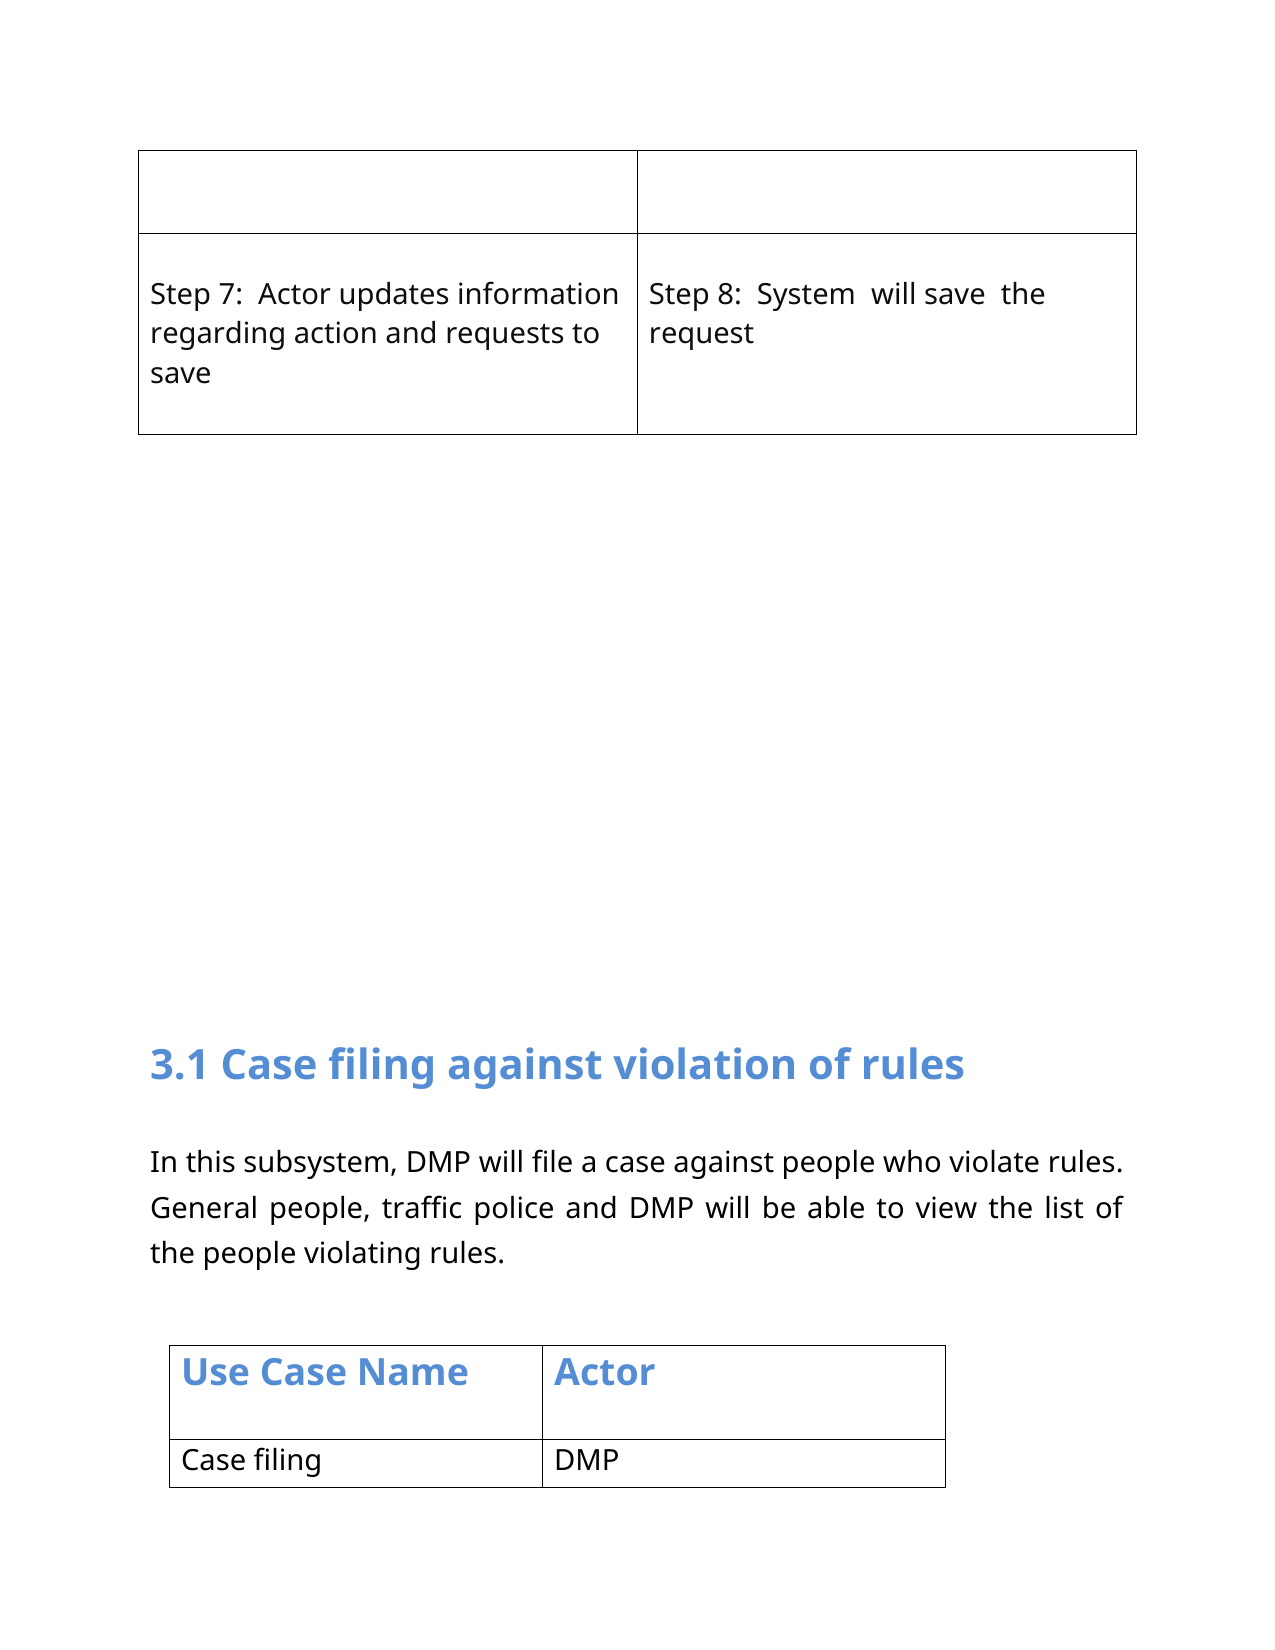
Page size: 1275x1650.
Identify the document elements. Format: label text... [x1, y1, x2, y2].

table_header Actor [543, 1346, 945, 1438]
table_header Use Case Name [170, 1346, 542, 1438]
table_cell Step 7: Actor updates information regarding action and requests to save [139, 234, 637, 434]
table_cell Step 8: System will save the request [638, 234, 1136, 434]
table_cell DMP [543, 1440, 945, 1487]
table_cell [139, 151, 637, 232]
table_cell Case filing [170, 1440, 542, 1487]
text In this subsystem, DMP will file a case against people who violate rules. General people, traffic police and DMP will be able to view the list of the people violating rules. [150, 1141, 1125, 1272]
text 3.1 Case filing against violation of rules [150, 1034, 1125, 1091]
table_cell [638, 151, 1136, 232]
